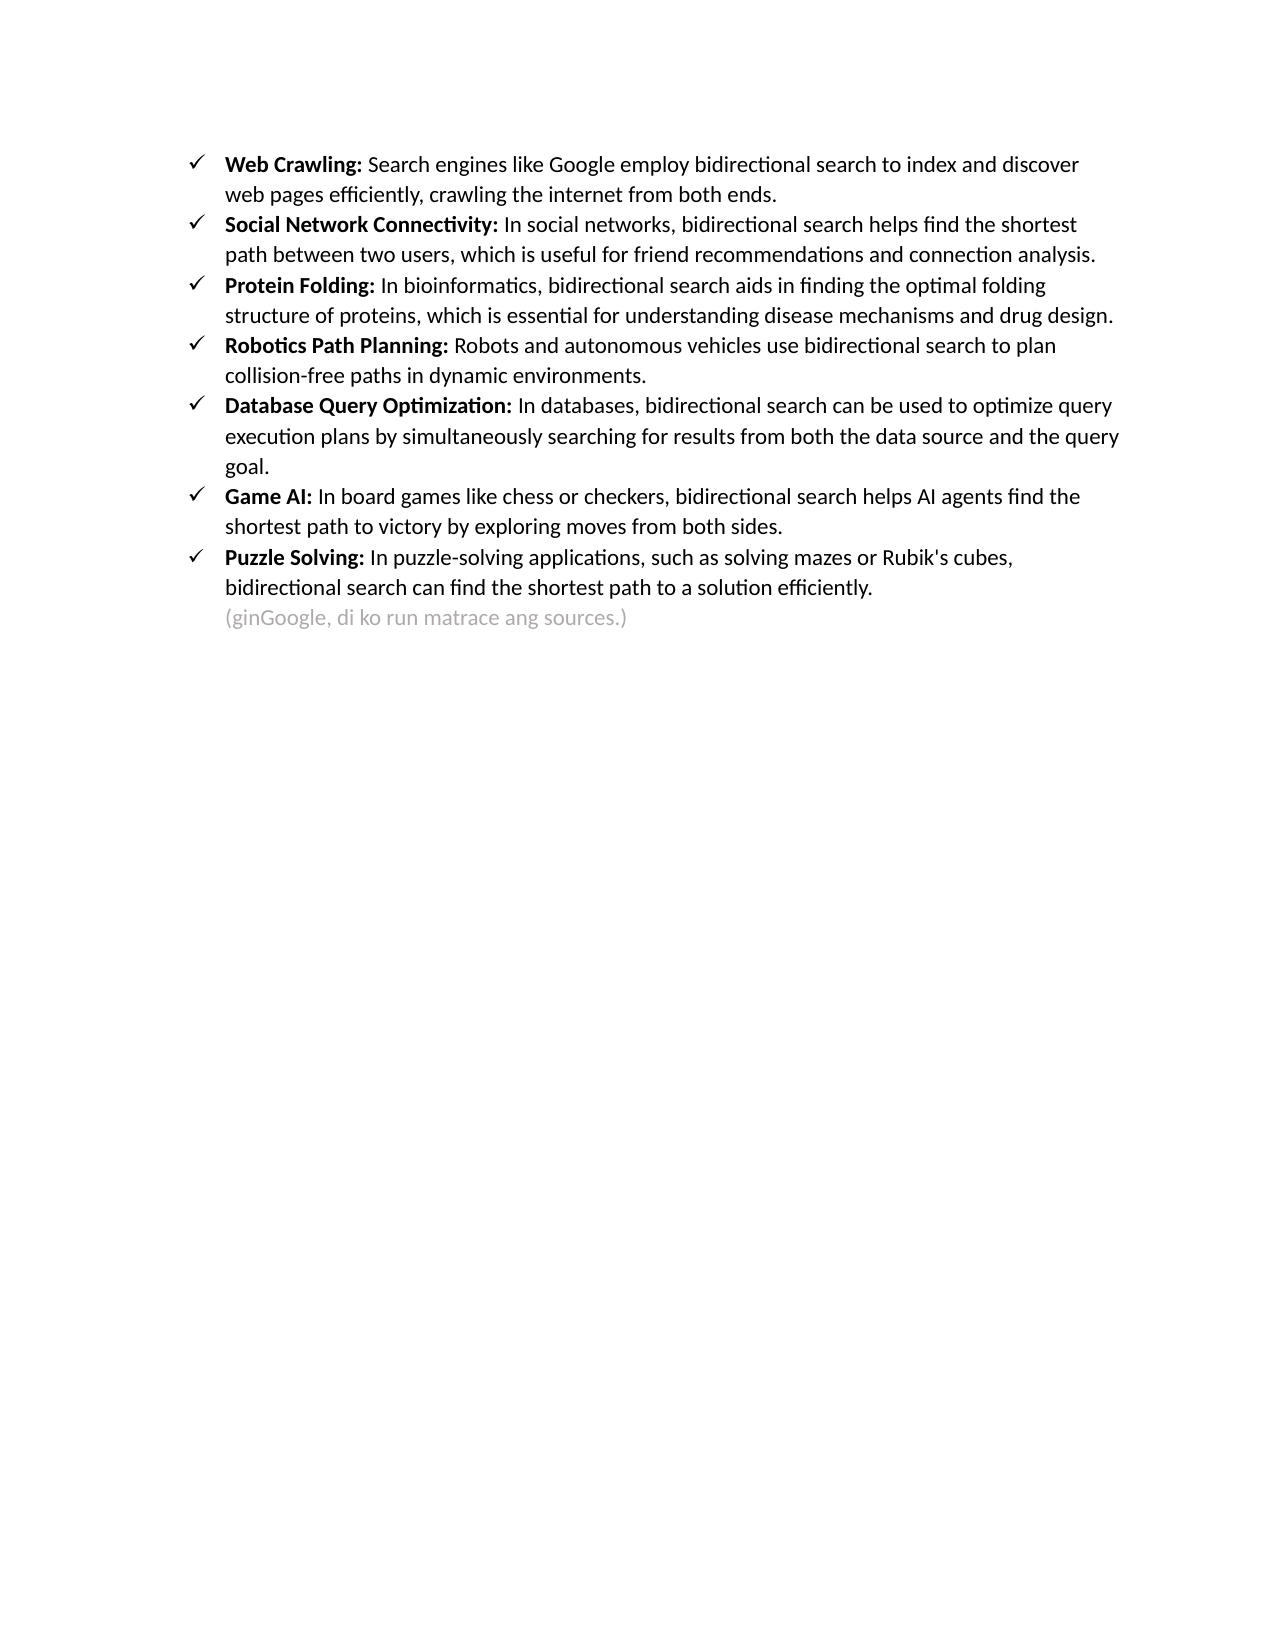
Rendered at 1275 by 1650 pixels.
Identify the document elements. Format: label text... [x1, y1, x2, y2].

list Puzzle Solving: In puzzle-solving applications, such as solving mazes or Rubik's cubes, bidirectional search can find the shortest path to a solution efficiently. [187, 543, 1125, 601]
list Protein Folding: In bioinformatics, bidirectional search aids in finding the optimal folding structure of proteins, which is essential for understanding disease mechanisms and drug design. [187, 271, 1125, 329]
list Social Network Connectivity: In social networks, bidirectional search helps find the shortest path between two users, which is useful for friend recommendations and connection analysis. [187, 210, 1125, 269]
list Robotics Path Planning: Robots and autonomous vehicles use bidirectional search to plan collision-free paths in dynamic environments. [187, 331, 1125, 389]
list Database Query Optimization: In databases, bidirectional search can be used to optimize query execution plans by simultaneously searching for results from both the data source and the query goal. [187, 392, 1125, 480]
list (ginGoogle, di ko run matrace ang sources.) [225, 603, 1125, 631]
list Game AI: In board games like chess or checkers, bidirectional search helps AI agents find the shortest path to victory by exploring moves from both sides. [187, 482, 1125, 541]
list Web Crawling: Search engines like Google employ bidirectional search to index and discover web pages efficiently, crawling the internet from both ends. [187, 150, 1125, 208]
